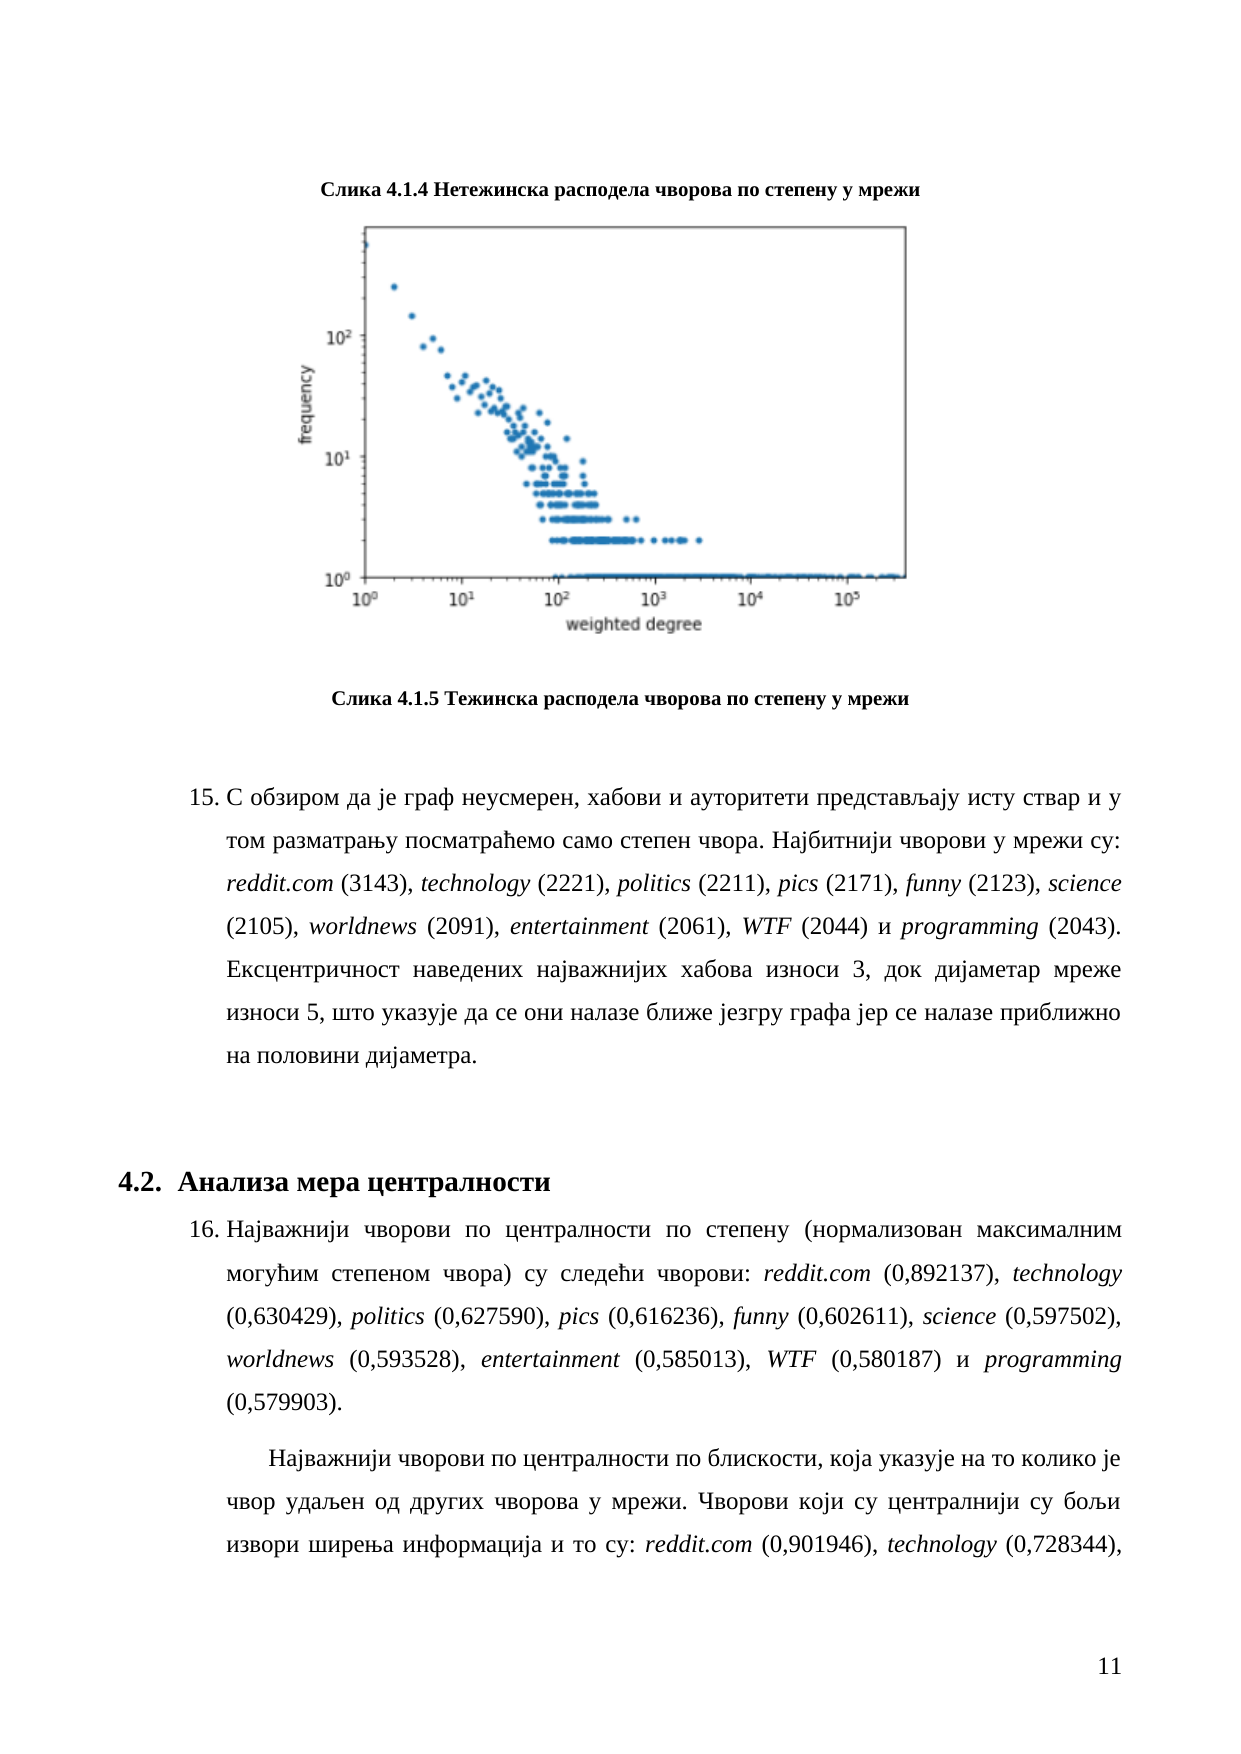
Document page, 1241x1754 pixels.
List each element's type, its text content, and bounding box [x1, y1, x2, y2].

list Најважнији чворови по централности по степену (нормализован максималним могућим степеном чвора) су следећи чворови: reddit.com (0,892137), technology (0,630429), politics (0,627590), pics (0,616236), funny (0,602611), science (0,597502), worldnews (0,593528), entertainment (0,585013), WTF (0,580187) и programming (0,579903). [188, 1214, 1122, 1416]
picture [267, 217, 1043, 659]
text Слика 4.1.5 Тежинска расподела чворова по степену у мрежи [118, 685, 1122, 709]
text Анализа мера централности [118, 1164, 1122, 1198]
text Слика 4.1.4 Нетежинска расподела чворова по степену у мрежи [118, 177, 1122, 201]
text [226, 1443, 1122, 1558]
list С обзиром да је граф неусмерен, хабови и ауторитети представљају исту ствар и у том разматрању посматраћемо само степен чвора. Најбитнији чворови у мрежи су: reddit.com (3143), technology (2221), politics (2211), pics (2171), funny (2123), science (2105), worldnews (2091), entertainment (2061), WTF (2044) и programming (2043). Ексцентричност наведених најважнијих хабова износи 3, док дијаметар мреже износи 5, што указује да се они налазе ближе језгру графа јер се налазе приближно на половини дијаметра. [188, 782, 1122, 1069]
